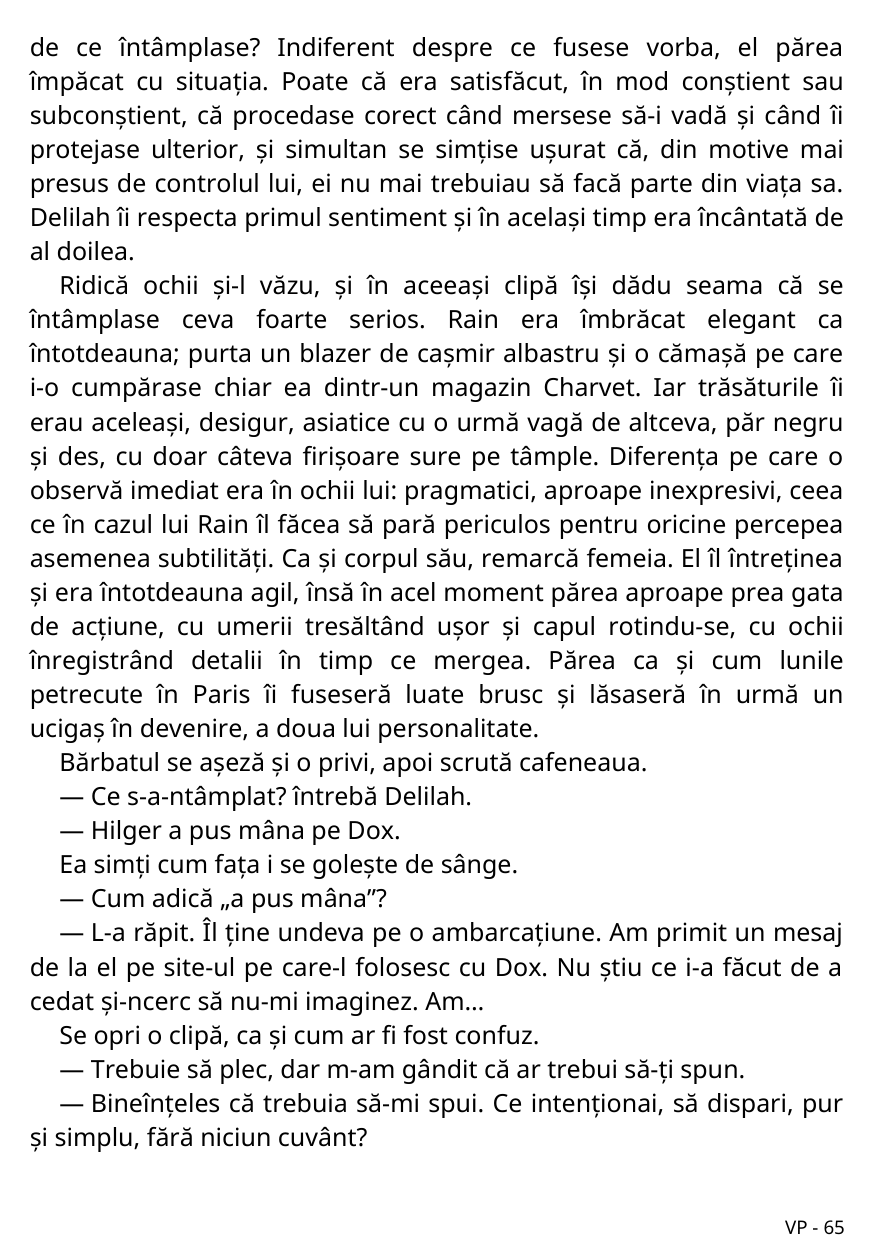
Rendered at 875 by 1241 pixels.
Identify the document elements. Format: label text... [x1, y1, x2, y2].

text — Ce s-a-ntâmplat? întrebă Delilah. [29, 779, 844, 813]
text — Cum adică „a pus mâna”? [29, 881, 844, 915]
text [29, 29, 844, 268]
text — Bineînțeles că trebuia să-mi spui. Ce intenționai, să dispari, pur și simplu, fără niciun cuvânt? [29, 1085, 844, 1153]
text Bărbatul se așeză și o privi, apoi scrută cafeneaua. [29, 745, 844, 779]
text Ea simți cum fața i se golește de sânge. [29, 847, 844, 881]
text Ridică ochii și-l văzu, și în aceeași clipă își dădu seama că se întâmplase ceva foarte serios. Rain era îmbrăcat elegant ca întotdeauna; purta un blazer de cașmir albastru și o cămașă pe care i-o cumpărase chiar ea dintr-un magazin Charvet. Iar trăsăturile îi erau aceleași, desigur, asiatice cu o urmă vagă de altceva, păr negru și des, cu doar câteva firișoare sure pe tâmple. Diferența pe care o observă imediat era în ochii lui: pragmatici, aproape inexpresivi, ceea ce în cazul lui Rain îl făcea să pară periculos pentru oricine percepea asemenea subtilități. Ca și corpul său, remarcă femeia. El îl întreținea și era întotdeauna agil, însă în acel moment părea aproape prea gata de acțiune, cu umerii tresăltând ușor și capul rotindu-se, cu ochii înregistrând detalii în timp ce mergea. Părea ca și cum lunile petrecute în Paris îi fuseseră luate brusc și lăsaseră în urmă un ucigaș în devenire, a doua lui personalitate. [29, 268, 844, 745]
text — Trebuie să plec, dar m-am gândit că ar trebui să-ți spun. [29, 1051, 844, 1085]
text Se opri o clipă, ca și cum ar fi fost confuz. [29, 1017, 844, 1051]
text — Hilger a pus mâna pe Dox. [29, 813, 844, 847]
text — L-a răpit. Îl ține undeva pe o ambarcațiune. Am primit un mesaj de la el pe site-ul pe care-l folosesc cu Dox. Nu știu ce i-a făcut de a cedat și-ncerc să nu-mi imaginez. Am… [29, 915, 844, 1017]
